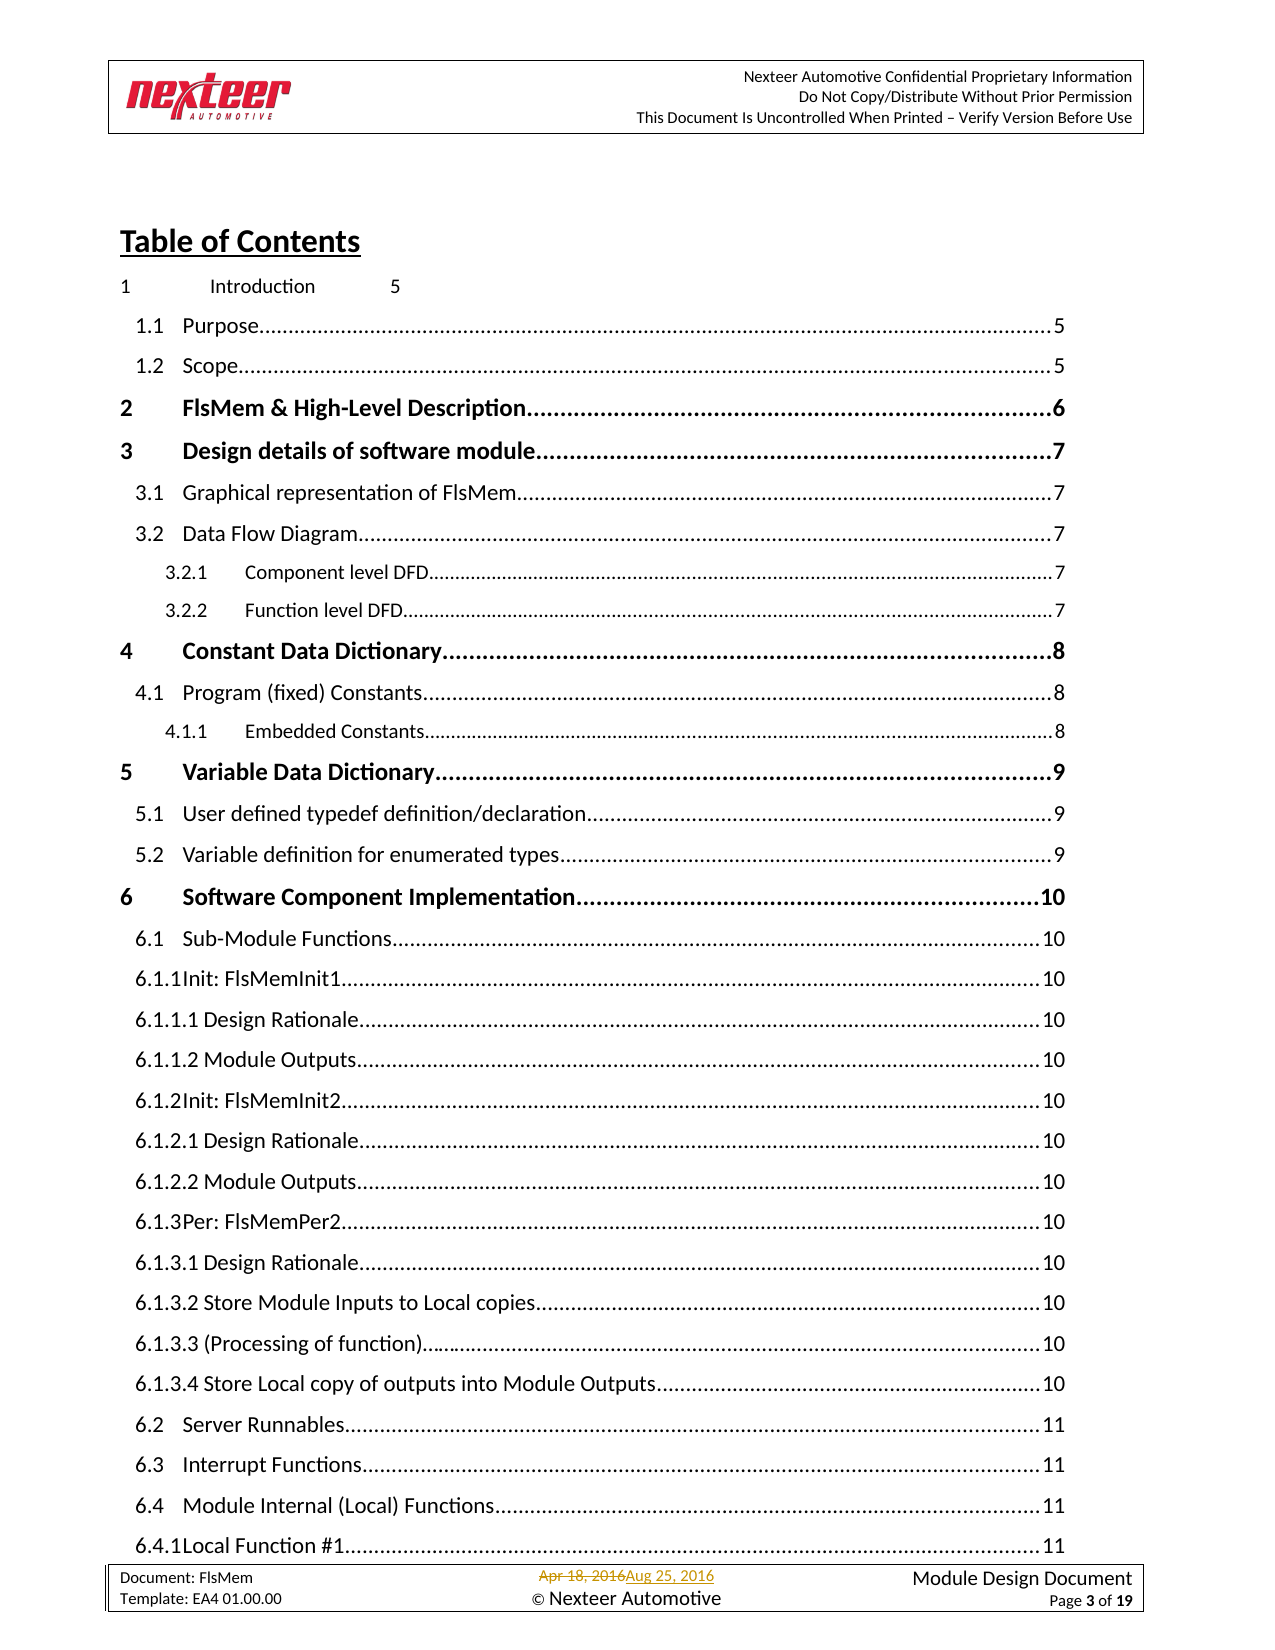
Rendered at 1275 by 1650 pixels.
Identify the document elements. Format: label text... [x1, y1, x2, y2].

text 6.1.2.2 Module Outputs 10 [135, 1167, 1155, 1195]
text 6.4 Module Internal (Local) Functions 11 [135, 1491, 1155, 1519]
text 6.1.3.4 Store Local copy of outputs into Module Outputs 10 [135, 1369, 1155, 1397]
text 3.2.2 Function level DFD 7 [165, 597, 1155, 623]
text 4 Constant Data Dictionary 8 [120, 635, 1155, 666]
text 3 Design details of software module 7 [120, 435, 1155, 466]
text 6.2 Server Runnables 11 [135, 1410, 1155, 1438]
text 1.2 Scope 5 [135, 352, 1155, 380]
text 6.1.1.1 Design Rationale 10 [135, 1005, 1155, 1033]
picture [120, 61, 295, 133]
text 6.1.2 Init: FlsMemInit2 10 [135, 1086, 1155, 1114]
text 3.1 Graphical representation of FlsMem 7 [135, 478, 1155, 506]
text 5.1 User defined typedef definition/declaration 9 [135, 799, 1155, 828]
text 4.1 Program (fixed) Constants 8 [135, 678, 1155, 706]
text 3.2 Data Flow Diagram 7 [135, 519, 1155, 547]
text 6.1.3.1 Design Rationale 10 [135, 1248, 1155, 1276]
text 6.1.3.3 (Processing of function)……… 10 [135, 1329, 1155, 1357]
text 6.1.1.2 Module Outputs 10 [135, 1045, 1155, 1073]
text 4.1.1 Embedded Constants 8 [165, 719, 1155, 744]
text Table of Contents1 Introduction 5 [120, 220, 1155, 261]
text 6.1.1 Init: FlsMemInit1 10 [135, 964, 1155, 992]
text 6.1.2.1 Design Rationale 10 [135, 1126, 1155, 1154]
text 6.3 Interrupt Functions 11 [135, 1450, 1155, 1478]
text 2 FlsMem & High-Level Description 6 [120, 392, 1155, 423]
text 5 Variable Data Dictionary 9 [120, 757, 1155, 787]
text 5.2 Variable definition for enumerated types 9 [135, 840, 1155, 868]
text 6.1 Sub-Module Functions 10 [135, 924, 1155, 952]
text 1.1 Purpose 5 [135, 311, 1155, 339]
text 3.2.1 Component level DFD 7 [165, 559, 1155, 585]
text 6.4.1 Local Function #1 11 [135, 1531, 1155, 1559]
text 6.1.3.2 Store Module Inputs to Local copies 10 [135, 1288, 1155, 1316]
text 6.1.3 Per: FlsMemPer2 10 [135, 1207, 1155, 1235]
text 6 Software Component Implementation 10 [120, 881, 1155, 911]
